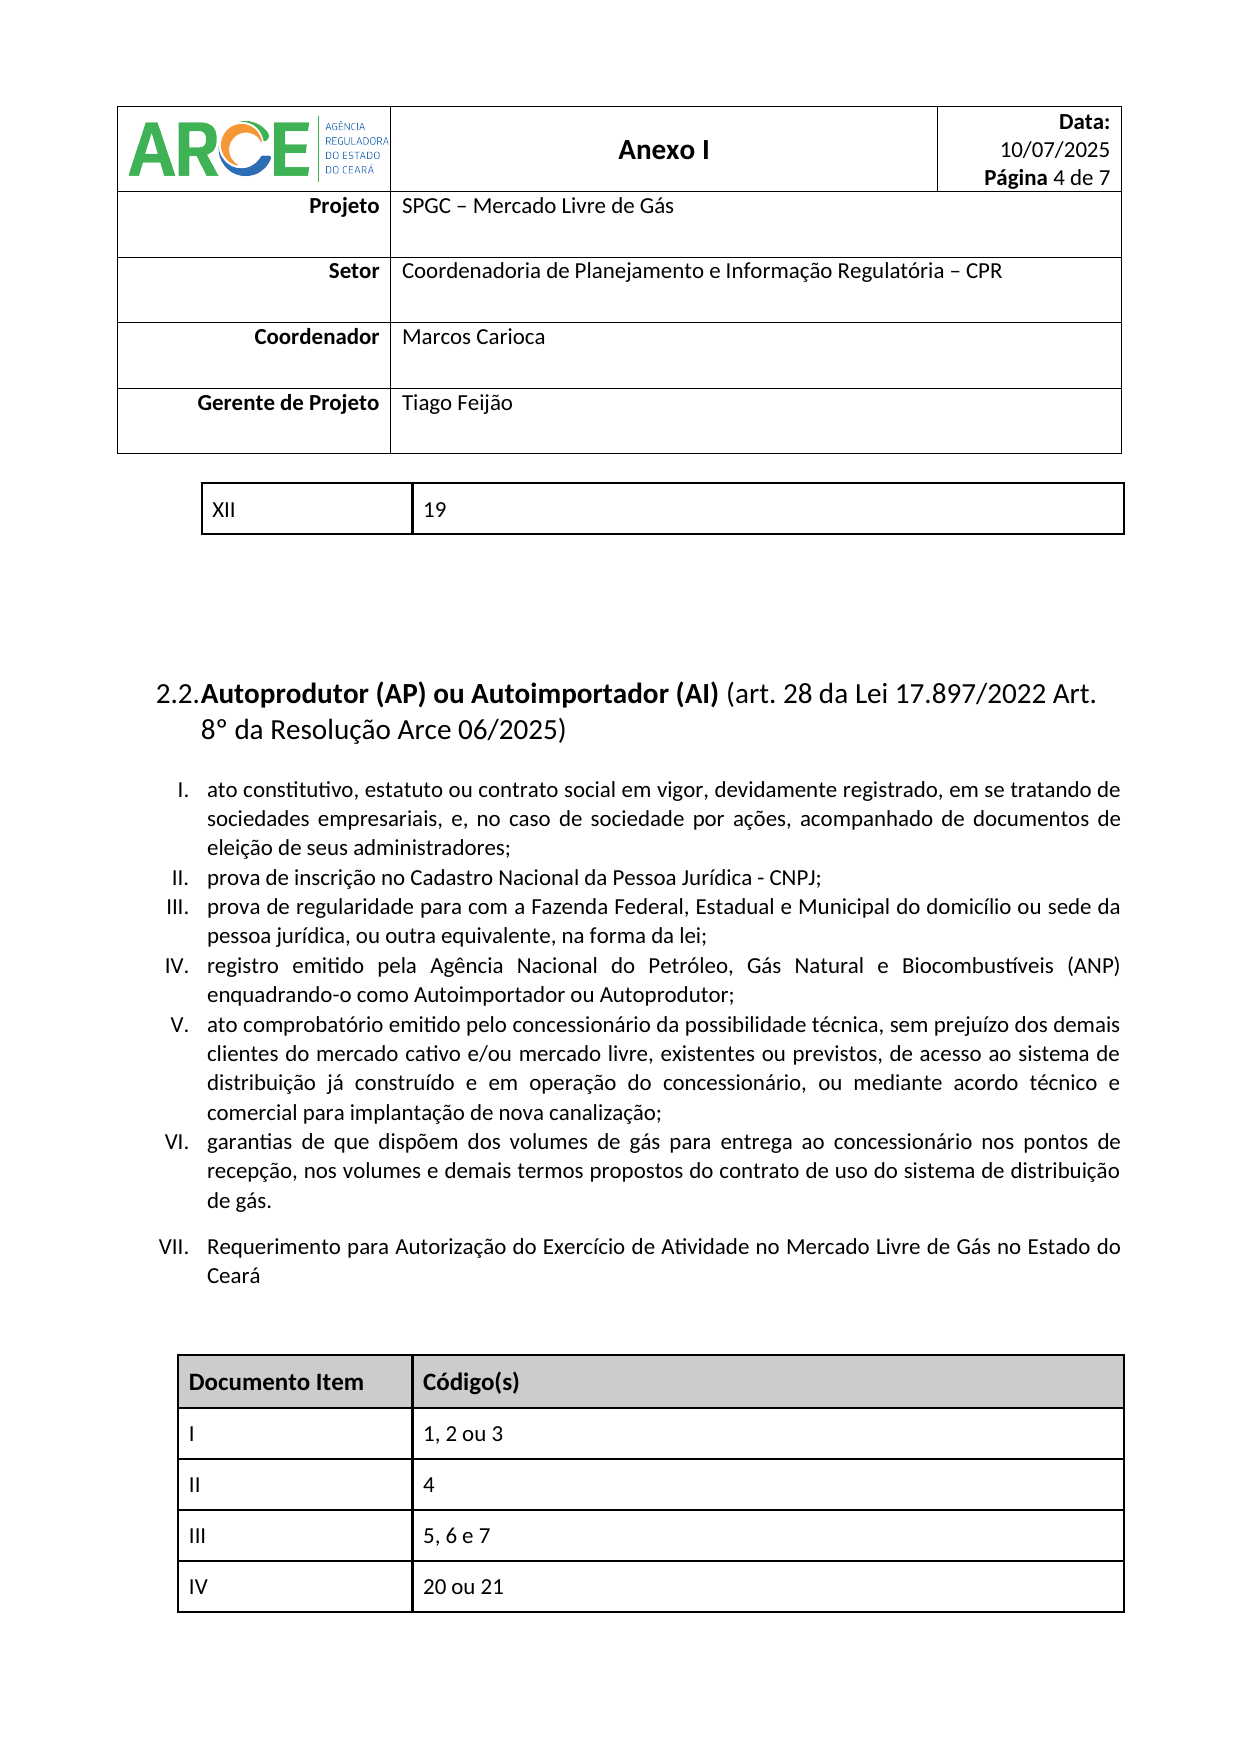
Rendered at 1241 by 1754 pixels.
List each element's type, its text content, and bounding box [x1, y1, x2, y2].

picture [128, 116, 389, 182]
table_cell II [179, 1460, 411, 1509]
table_header Código(s) [414, 1356, 1123, 1407]
table_cell I [179, 1409, 411, 1458]
list prova de regularidade para com a Fazenda Federal, Estadual e Municipal do domicílio ou sede da pessoa jurídica, ou outra equivalente, na forma da lei; [189, 892, 1122, 949]
list prova de inscrição no Cadastro Nacional da Pessoa Jurídica - CNPJ; [189, 863, 1122, 891]
table_cell III [179, 1511, 411, 1560]
table_cell XII [203, 484, 411, 533]
table_cell 1, 2 ou 3 [414, 1409, 1123, 1458]
list Autoprodutor (AP) ou Autoimportador (AI) (art. 28 da Lei 17.897/2022 Art. 8º da Resolução Arce 06/2025) [156, 675, 1122, 747]
table_cell 5, 6 e 7 [414, 1511, 1123, 1560]
table_header Documento Item [179, 1356, 411, 1407]
list registro emitido pela Agência Nacional do Petróleo, Gás Natural e Biocombustíveis (ANP) enquadrando-o como Autoimportador ou Autoprodutor; [189, 951, 1122, 1008]
list garantias de que dispõem dos volumes de gás para entrega ao concessionário nos pontos de recepção, nos volumes e demais termos propostos do contrato de uso do sistema de distribuição de gás. [189, 1127, 1122, 1214]
table_cell 4 [414, 1460, 1123, 1509]
list Requerimento para Autorização do Exercício de Atividade no Mercado Livre de Gás no Estado do Ceará [189, 1232, 1122, 1289]
list ato constitutivo, estatuto ou contrato social em vigor, devidamente registrado, em se tratando de sociedades empresariais, e, no caso de sociedade por ações, acompanhado de documentos de eleição de seus administradores; [189, 775, 1122, 861]
list ato comprobatório emitido pelo concessionário da possibilidade técnica, sem prejuízo dos demais clientes do mercado cativo e/ou mercado livre, existentes ou previstos, de acesso ao sistema de distribuição já construído e em operação do concessionário, ou mediante acordo técnico e comercial para implantação de nova canalização; [189, 1010, 1122, 1126]
table_cell 19 [414, 484, 1123, 533]
table_cell IV [179, 1562, 411, 1611]
table_cell 20 ou 21 [414, 1562, 1123, 1611]
